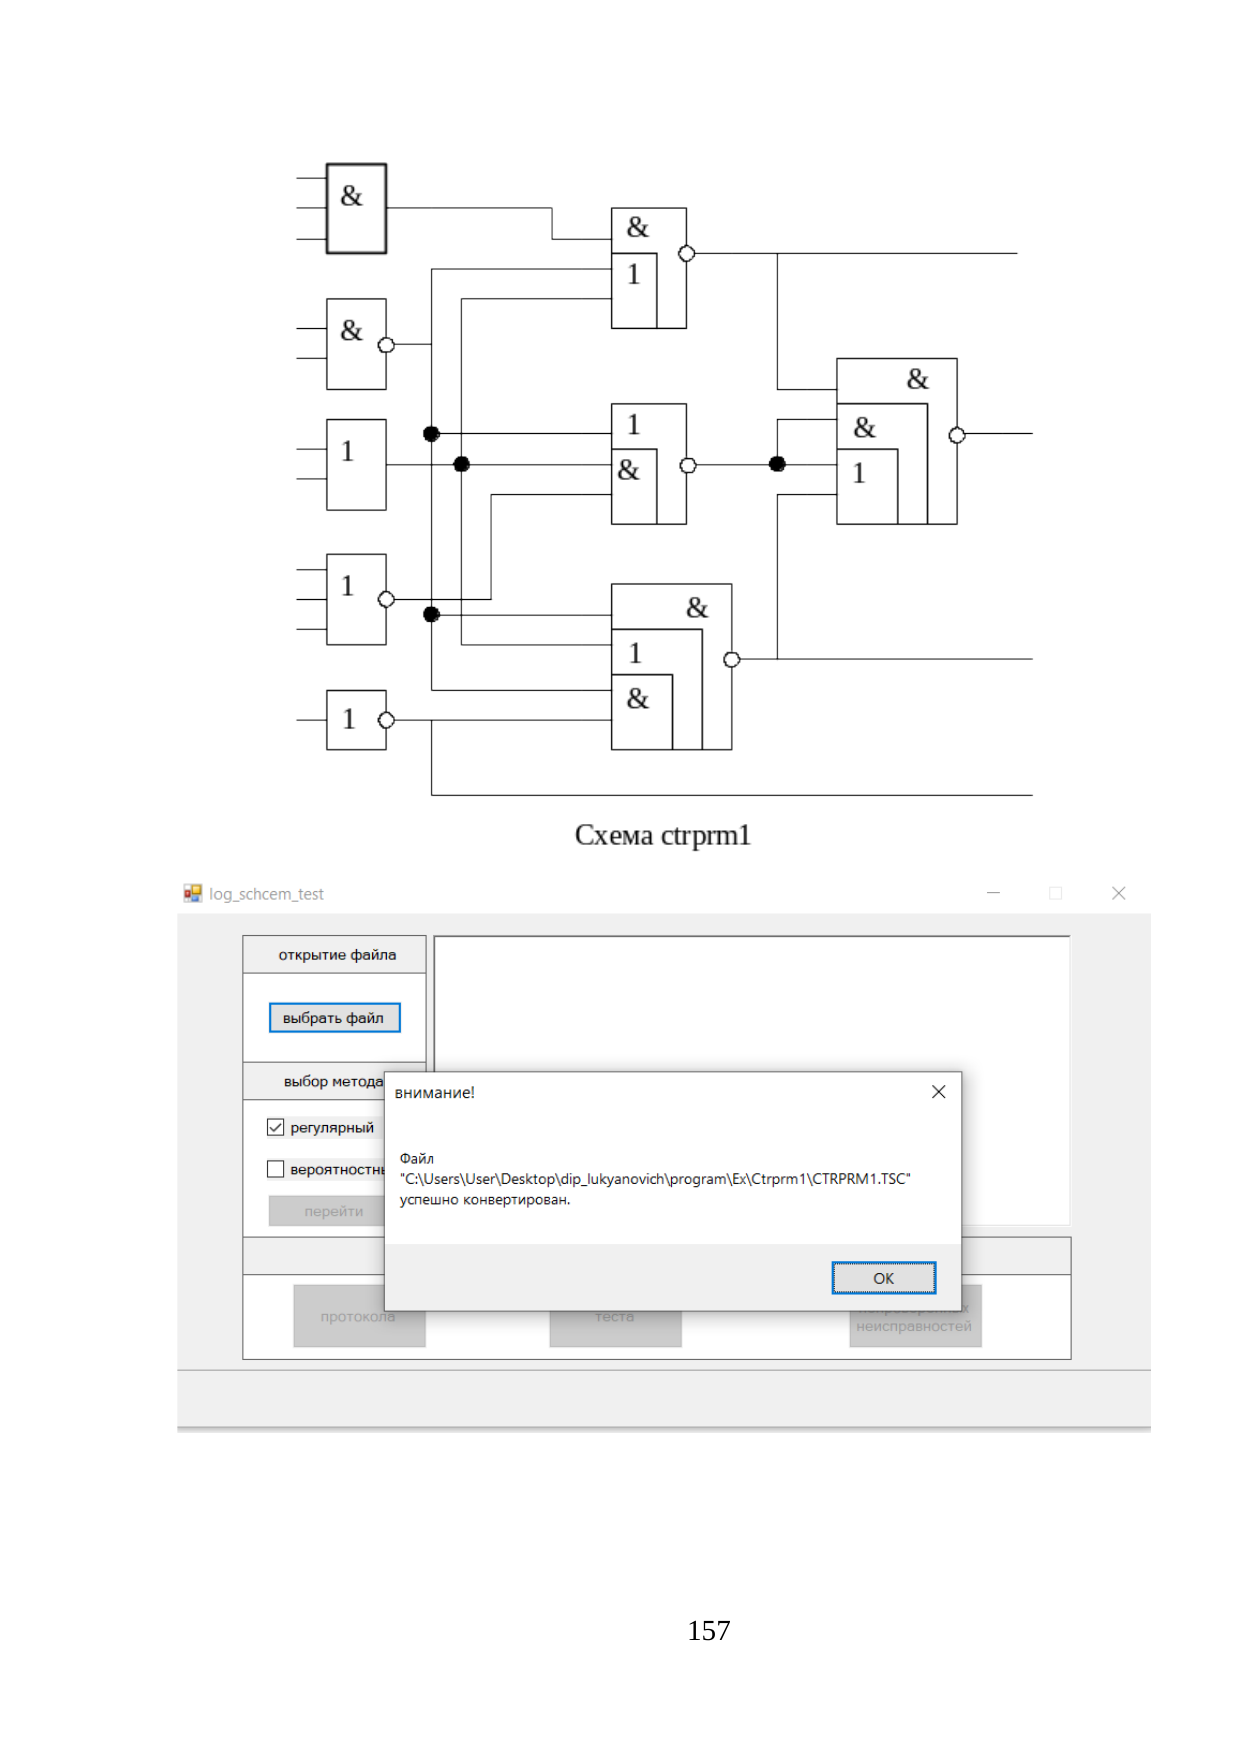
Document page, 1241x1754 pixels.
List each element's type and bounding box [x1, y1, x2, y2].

picture [177, 876, 1151, 1433]
